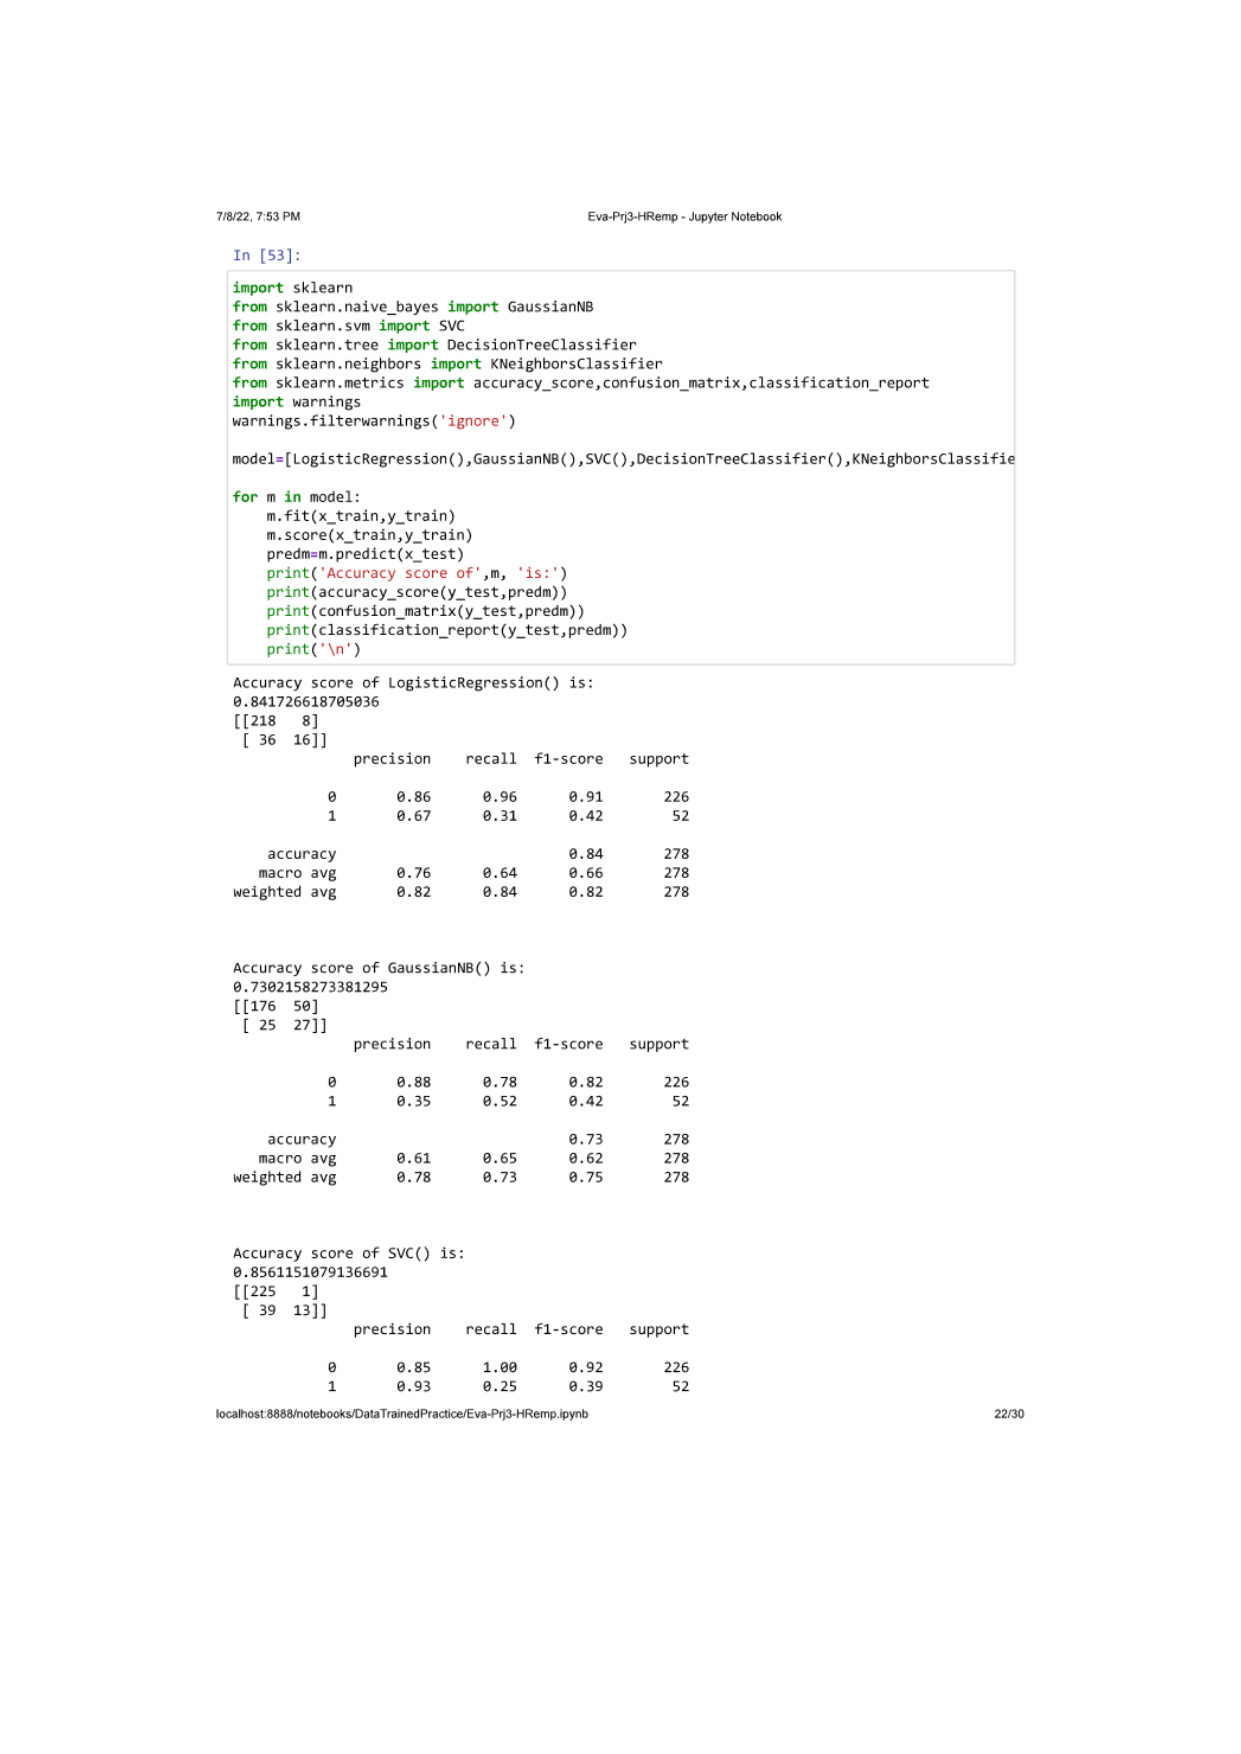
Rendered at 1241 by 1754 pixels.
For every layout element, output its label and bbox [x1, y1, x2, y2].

picture [150, 150, 1091, 1480]
